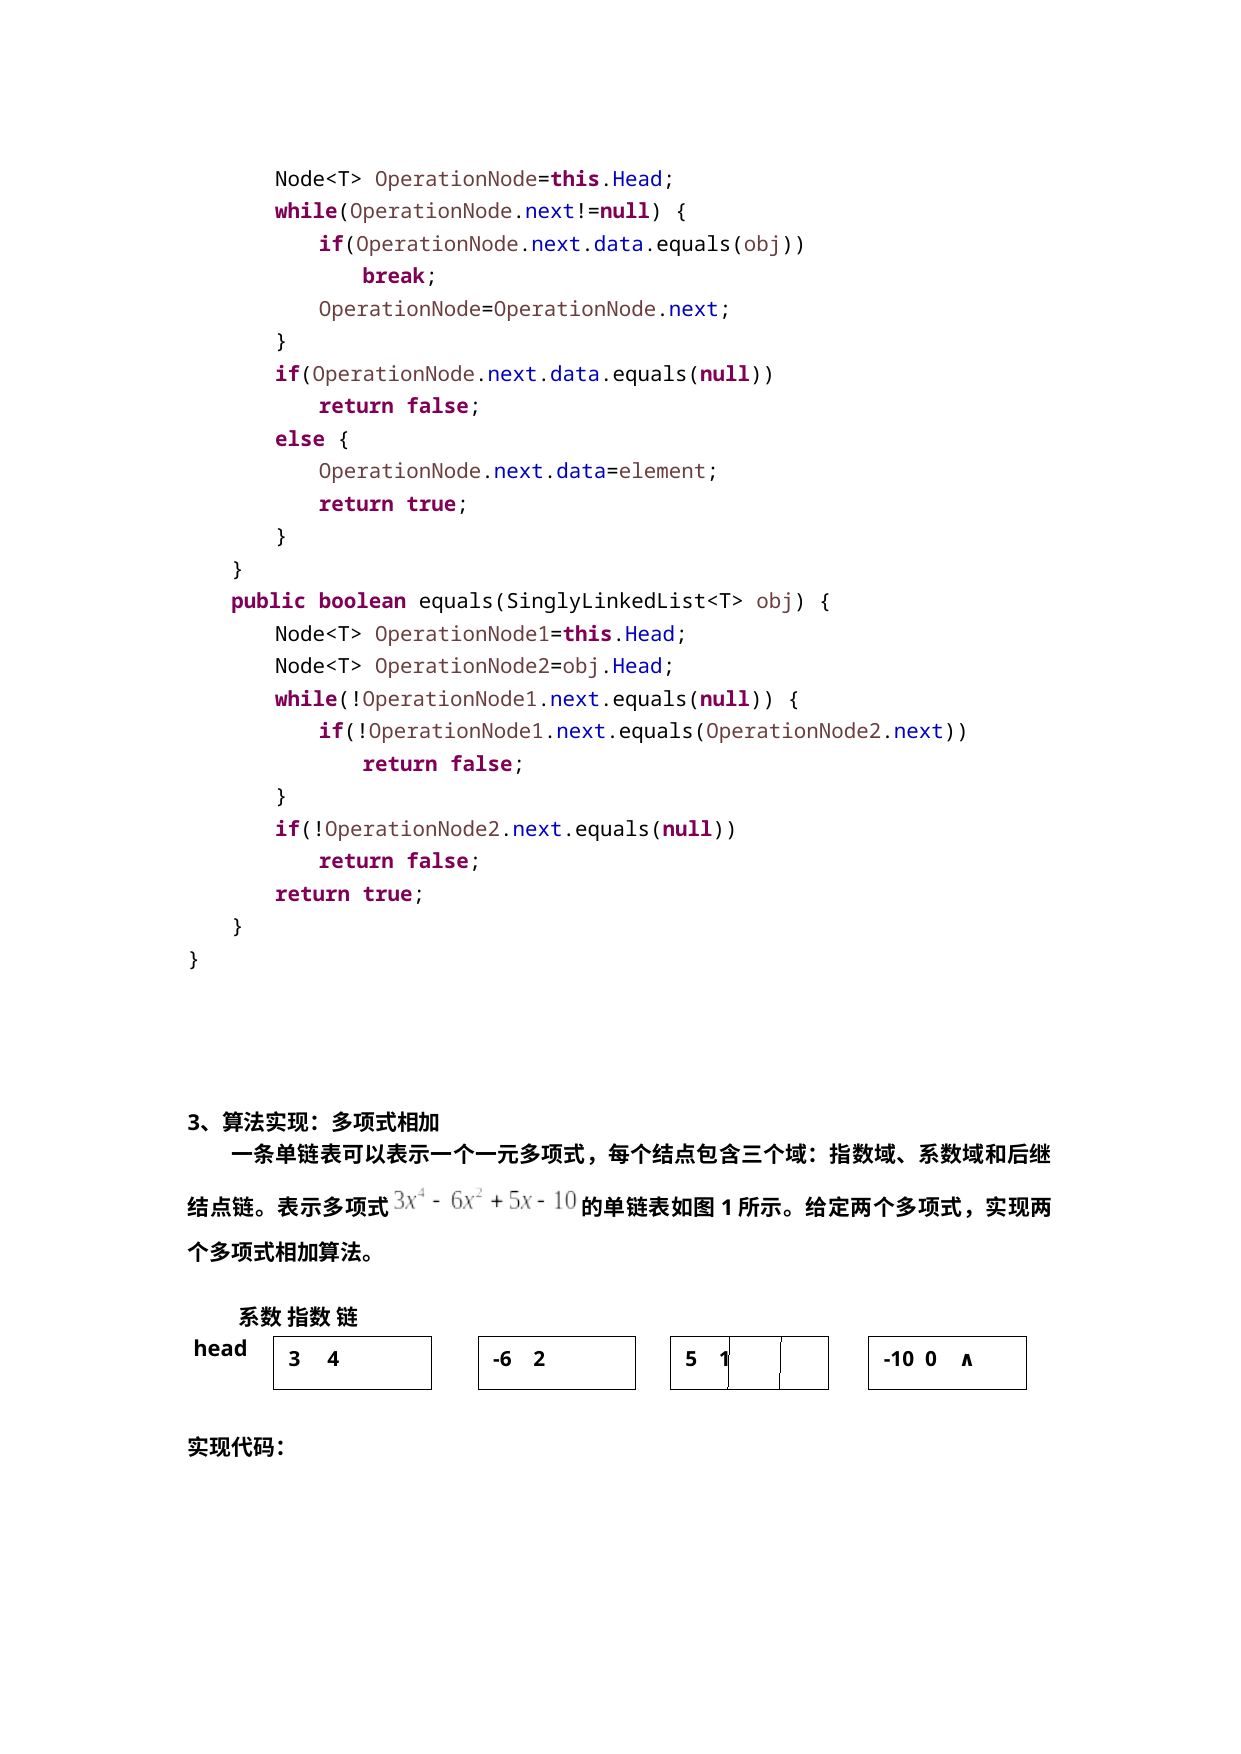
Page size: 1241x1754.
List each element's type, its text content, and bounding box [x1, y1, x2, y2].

text while(OperationNode.next!=null) { [187, 194, 1053, 227]
text Node<T> OperationNode=this.Head; [187, 162, 1053, 194]
text if(!OperationNode1.next.equals(OperationNode2.next)) [187, 714, 1053, 747]
text 3、算法实现：多项式相加 [187, 1104, 1053, 1137]
text OperationNode=OperationNode.next; [187, 292, 1053, 324]
text } [187, 779, 1053, 812]
text } [187, 324, 1053, 357]
text 实现代码： [187, 1429, 1053, 1462]
text if(OperationNode.next.data.equals(null)) [187, 357, 1053, 389]
text head [187, 1332, 1053, 1364]
text } [187, 552, 1053, 584]
text return false; [187, 389, 1053, 422]
text public boolean equals(SinglyLinkedList<T> obj) { [187, 584, 1053, 617]
text while(!OperationNode1.next.equals(null)) { [187, 682, 1053, 714]
text return true; [187, 487, 1053, 519]
text break; [187, 259, 1053, 292]
text Node<T> OperationNode2=obj.Head; [187, 649, 1053, 682]
text return true; [187, 877, 1053, 909]
text OperationNode.next.data=element; [187, 454, 1053, 487]
text else { [187, 422, 1053, 454]
text return false; [187, 844, 1053, 877]
text if(!OperationNode2.next.equals(null)) [187, 812, 1053, 844]
text } [187, 519, 1053, 552]
text } [187, 909, 1053, 942]
text return false; [187, 747, 1053, 779]
text 一条单链表可以表示一个一元多项式，每个结点包含三个域：指数域、系数域和后继结点链。表示多项式的单链表如图1所示。给定两个多项式，实现两个多项式相加算法。 [187, 1137, 1053, 1267]
text } [187, 942, 1053, 974]
text if(OperationNode.next.data.equals(obj)) [187, 227, 1053, 259]
text Node<T> OperationNode1=this.Head; [187, 617, 1053, 649]
text 系数 指数 链 [187, 1299, 1053, 1332]
